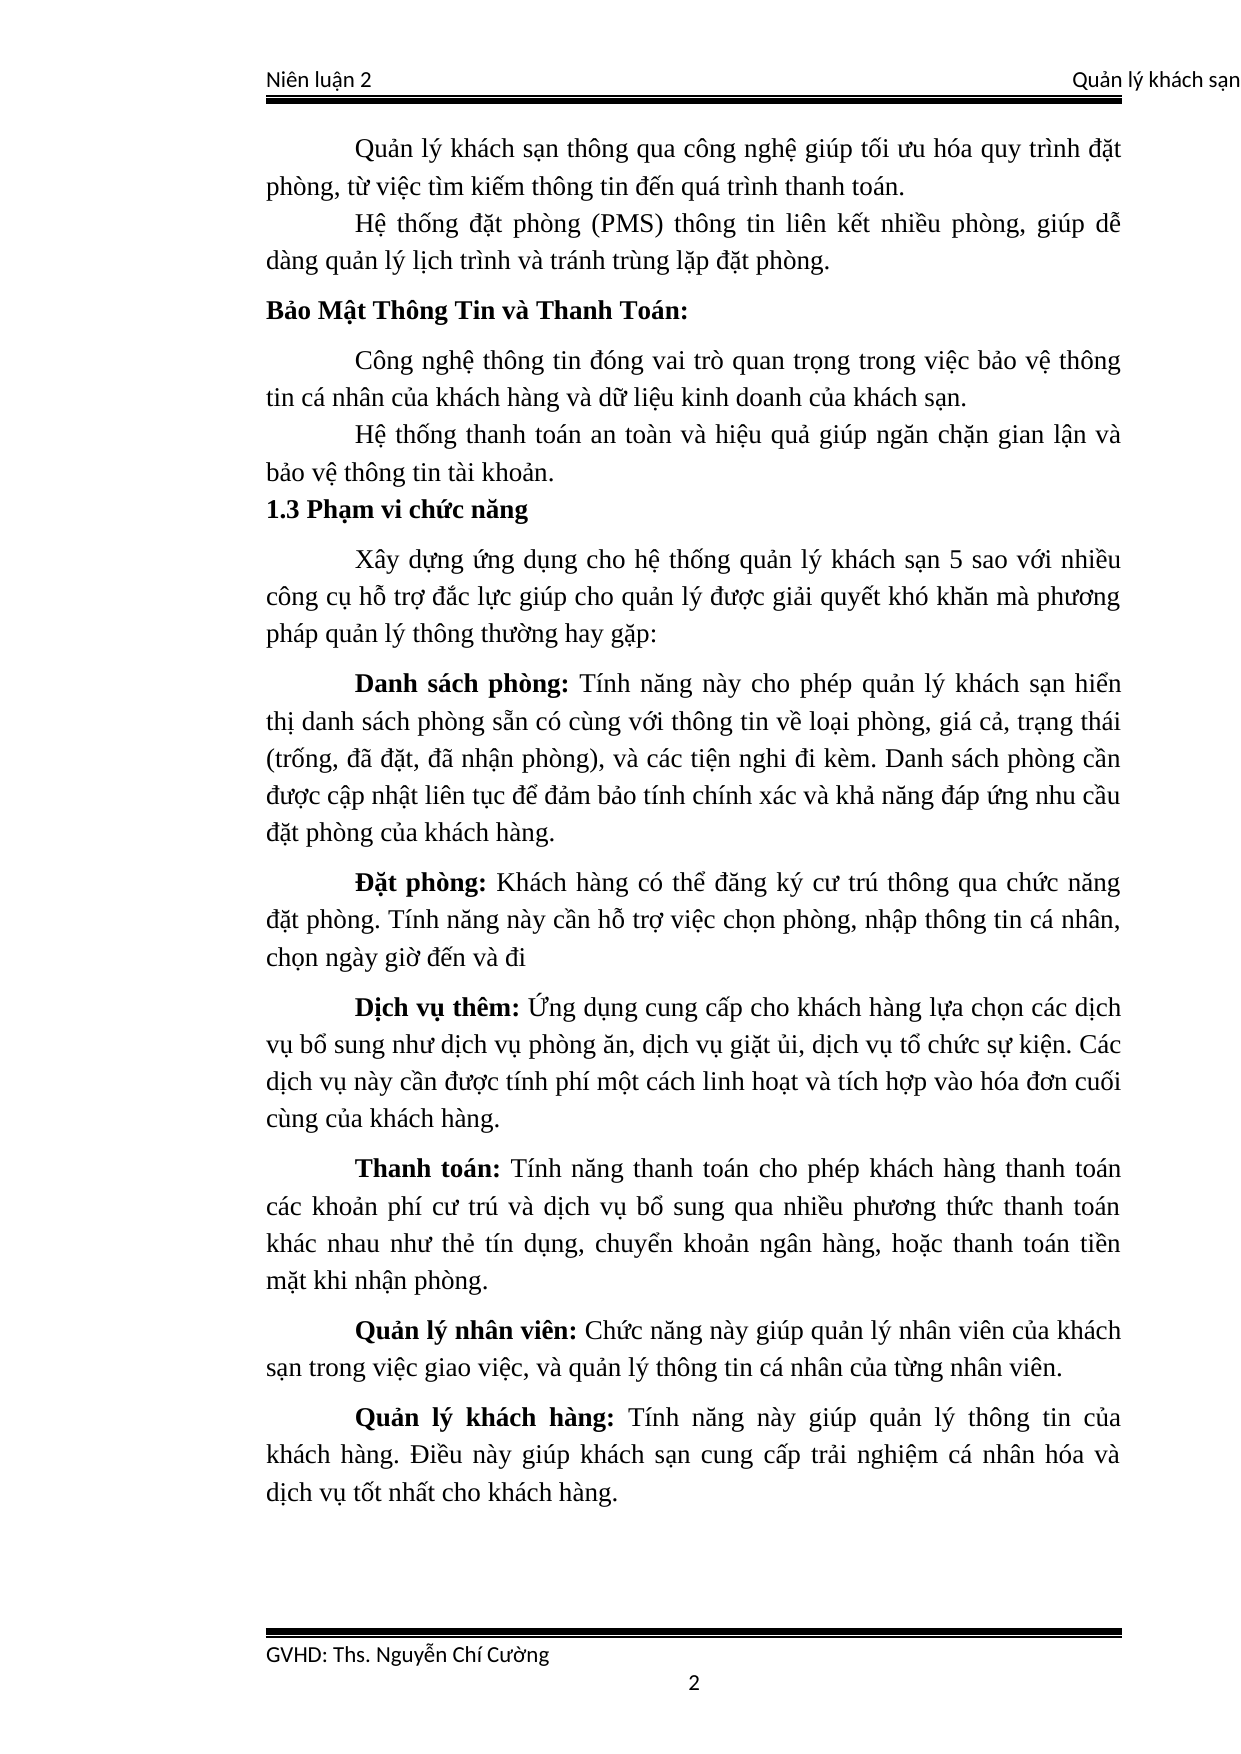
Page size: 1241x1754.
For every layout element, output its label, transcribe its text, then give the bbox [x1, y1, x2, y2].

list 1.3 Phạm vi chức năng [266, 493, 1122, 524]
list Hệ thống đặt phòng (PMS) thông tin liên kết nhiều phòng, giúp dễ dàng quản lý lịch trình và tránh trùng lặp đặt phòng. [266, 207, 1122, 276]
text Đặt phòng: Khách hàng có thể đăng ký cư trú thông qua chức năng đặt phòng. Tính năng này cần hỗ trợ việc chọn phòng, nhập thông tin cá nhân, chọn ngày giờ đến và đi [266, 866, 1122, 972]
text Quản lý nhân viên: Chức năng này giúp quản lý nhân viên của khách sạn trong việc giao việc, và quản lý thông tin cá nhân của từng nhân viên. [266, 1314, 1122, 1382]
text Xây dựng ứng dụng cho hệ thống quản lý khách sạn 5 sao với nhiều công cụ hỗ trợ đắc lực giúp cho quản lý được giải quyết khó khăn mà phương pháp quản lý thông thường hay gặp: [266, 543, 1122, 649]
text Thanh toán: Tính năng thanh toán cho phép khách hàng thanh toán các khoản phí cư trú và dịch vụ bổ sung qua nhiều phương thức thanh toán khác nhau như thẻ tín dụng, chuyển khoản ngân hàng, hoặc thanh toán tiền mặt khi nhận phòng. [266, 1152, 1122, 1295]
text Dịch vụ thêm: Ứng dụng cung cấp cho khách hàng lựa chọn các dịch vụ bổ sung như dịch vụ phòng ăn, dịch vụ giặt ủi, dịch vụ tổ chức sự kiện. Các dịch vụ này cần được tính phí một cách linh hoạt và tích hợp vào hóa đơn cuối cùng của khách hàng. [266, 991, 1122, 1134]
list Hệ thống thanh toán an toàn và hiệu quả giúp ngăn chặn gian lận và bảo vệ thông tin tài khoản. [266, 418, 1122, 487]
list Công nghệ thông tin đóng vai trò quan trọng trong việc bảo vệ thông tin cá nhân của khách hàng và dữ liệu kinh doanh của khách sạn. [266, 344, 1122, 412]
text Quản lý khách hàng: Tính năng này giúp quản lý thông tin của khách hàng. Điều này giúp khách sạn cung cấp trải nghiệm cá nhân hóa và dịch vụ tốt nhất cho khách hàng. [266, 1401, 1122, 1507]
text Bảo Mật Thông Tin và Thanh Toán: [266, 294, 1122, 325]
list Quản lý khách sạn thông qua công nghệ giúp tối ưu hóa quy trình đặt phòng, từ việc tìm kiếm thông tin đến quá trình thanh toán. [266, 132, 1122, 201]
text Danh sách phòng: Tính năng này cho phép quản lý khách sạn hiển thị danh sách phòng sẵn có cùng với thông tin về loại phòng, giá cả, trạng thái (trống, đã đặt, đã nhận phòng), và các tiện nghi đi kèm. Danh sách phòng cần được cập nhật liên tục để đảm bảo tính chính xác và khả năng đáp ứng nhu cầu đặt phòng của khách hàng. [266, 667, 1122, 848]
